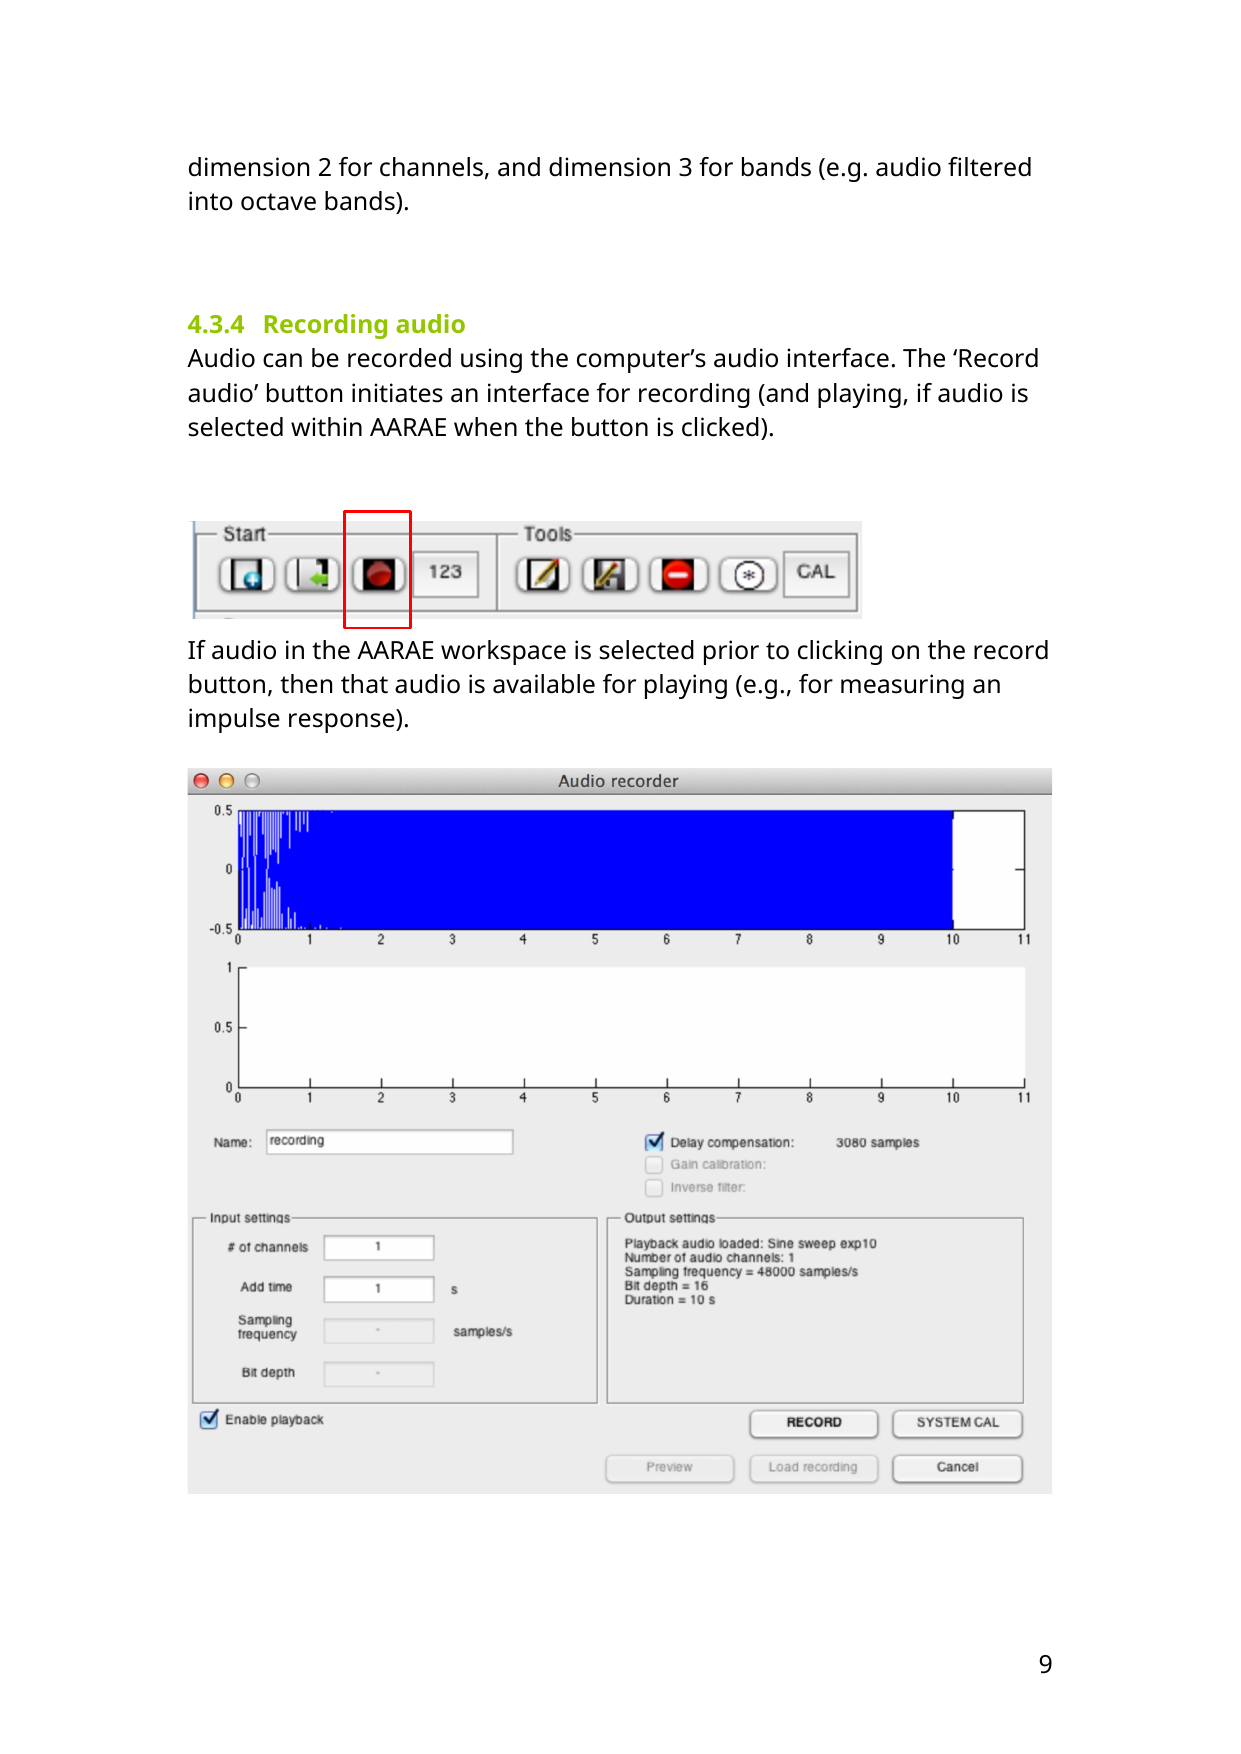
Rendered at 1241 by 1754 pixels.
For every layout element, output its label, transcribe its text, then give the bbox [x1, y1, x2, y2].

picture [346, 521, 409, 619]
picture [187, 768, 1053, 1494]
text Audio can be recorded using the computer’s audio interface. The ‘Record audio’ button initiates an interface for recording (and playing, if audio is selected within AARAE when the button is clicked). [187, 341, 1053, 443]
text If audio in the AARAE workspace is selected prior to clicking on the record button, then that audio is available for playing (e.g., for measuring an impulse response). [187, 632, 1053, 735]
subtitle Recording audio [187, 307, 1053, 341]
picture [412, 521, 863, 619]
picture [189, 521, 343, 619]
